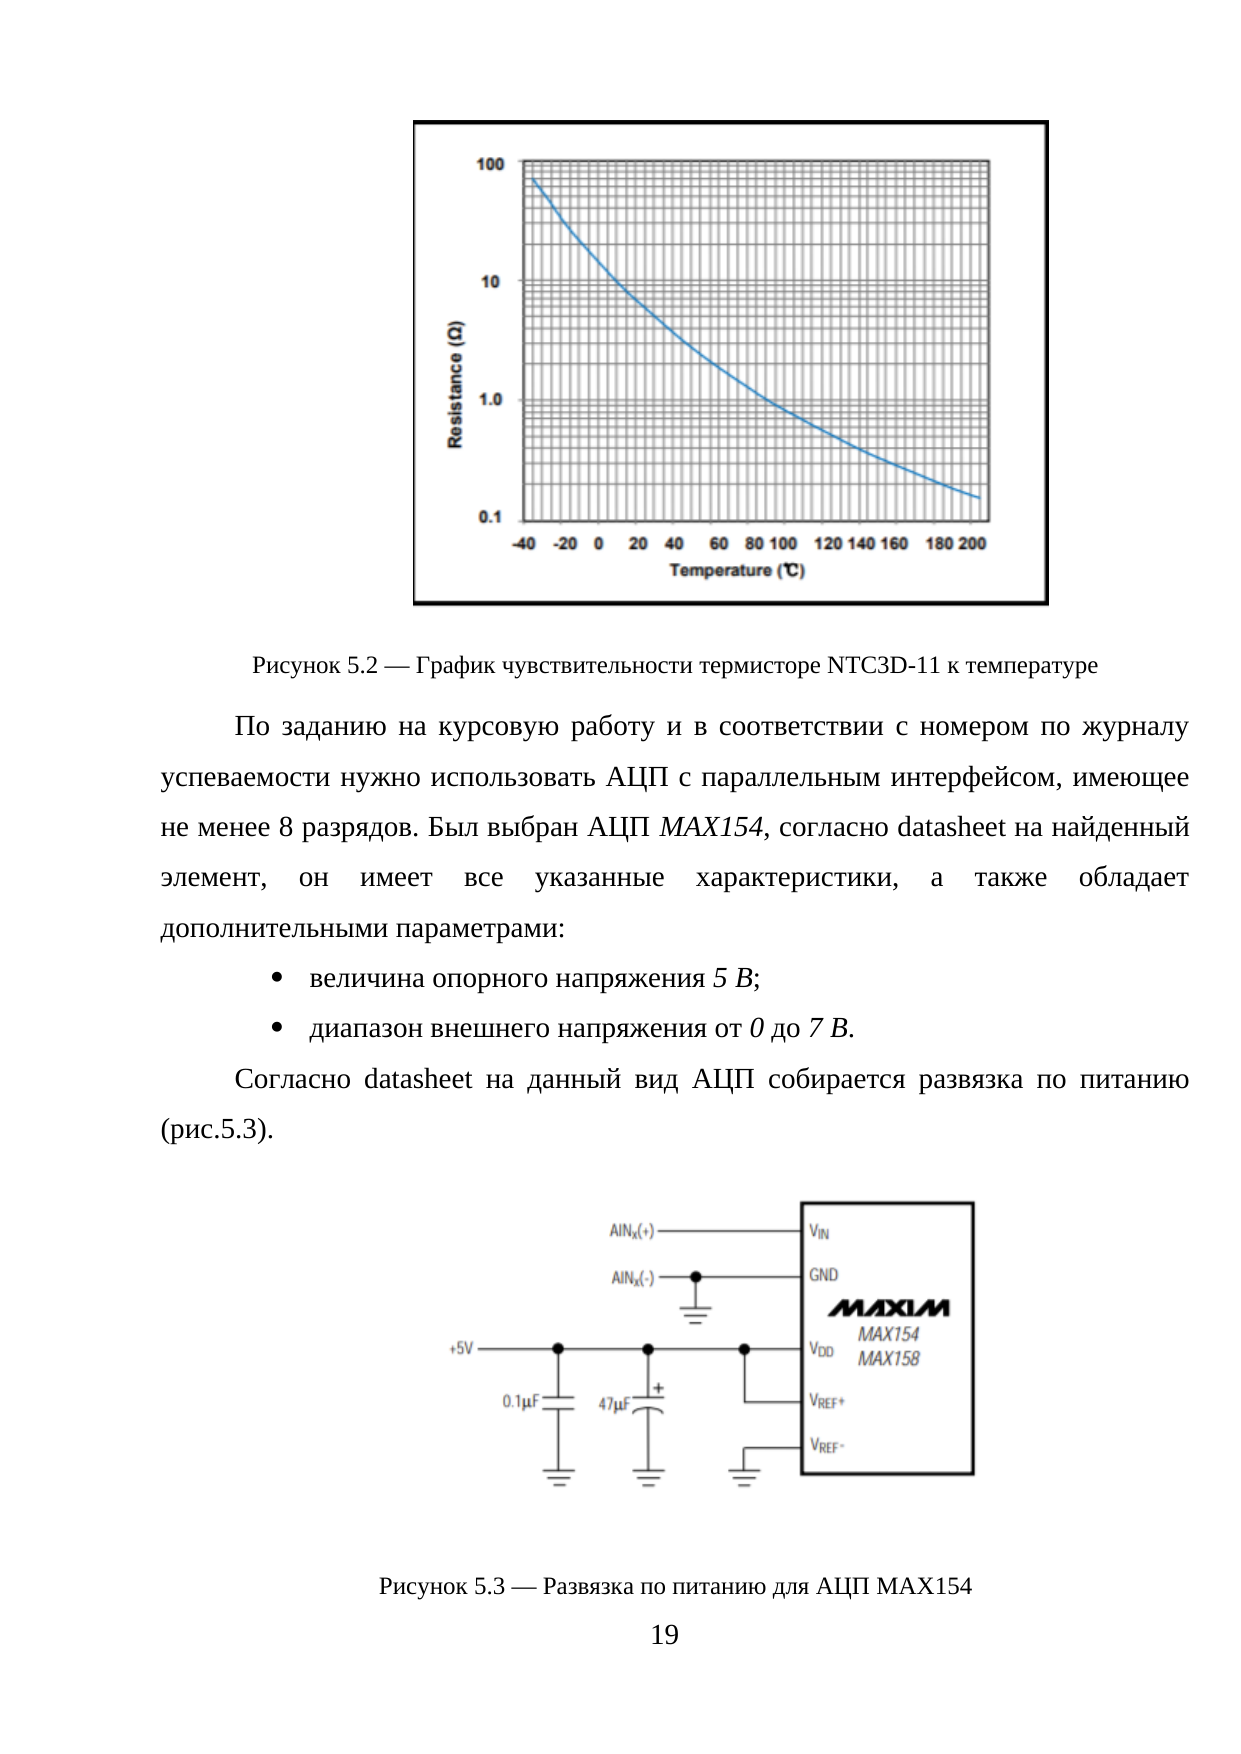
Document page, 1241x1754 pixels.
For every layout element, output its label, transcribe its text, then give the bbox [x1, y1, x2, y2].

text Согласно datasheet на данный вид АЦП собирается развязка по питанию (рис.5.3). [160, 1061, 1190, 1145]
picture [413, 120, 1049, 609]
picture [432, 1161, 992, 1546]
list диапазон внешнего напряжения от 0 до 7 В. [272, 1011, 1190, 1044]
text Рисунок 5.2 ― График чувствительности термисторе NTC3D-11 к температуре [160, 651, 1190, 679]
text По заданию на курсовую работу и в соответствии с номером по журналу успеваемости нужно использовать АЦП с параллельным интерфейсом, имеющее не менее 8 разрядов. Был выбран АЦП MAX154, согласно datasheet на найденный элемент, он имеет все указанные характеристики, а также обладает дополнительными параметрами: [160, 708, 1190, 943]
list величина опорного напряжения 5 В; [272, 960, 1190, 994]
text Рисунок 5.3 ― Развязка по питанию для АЦП MAX154 [160, 1571, 1190, 1599]
